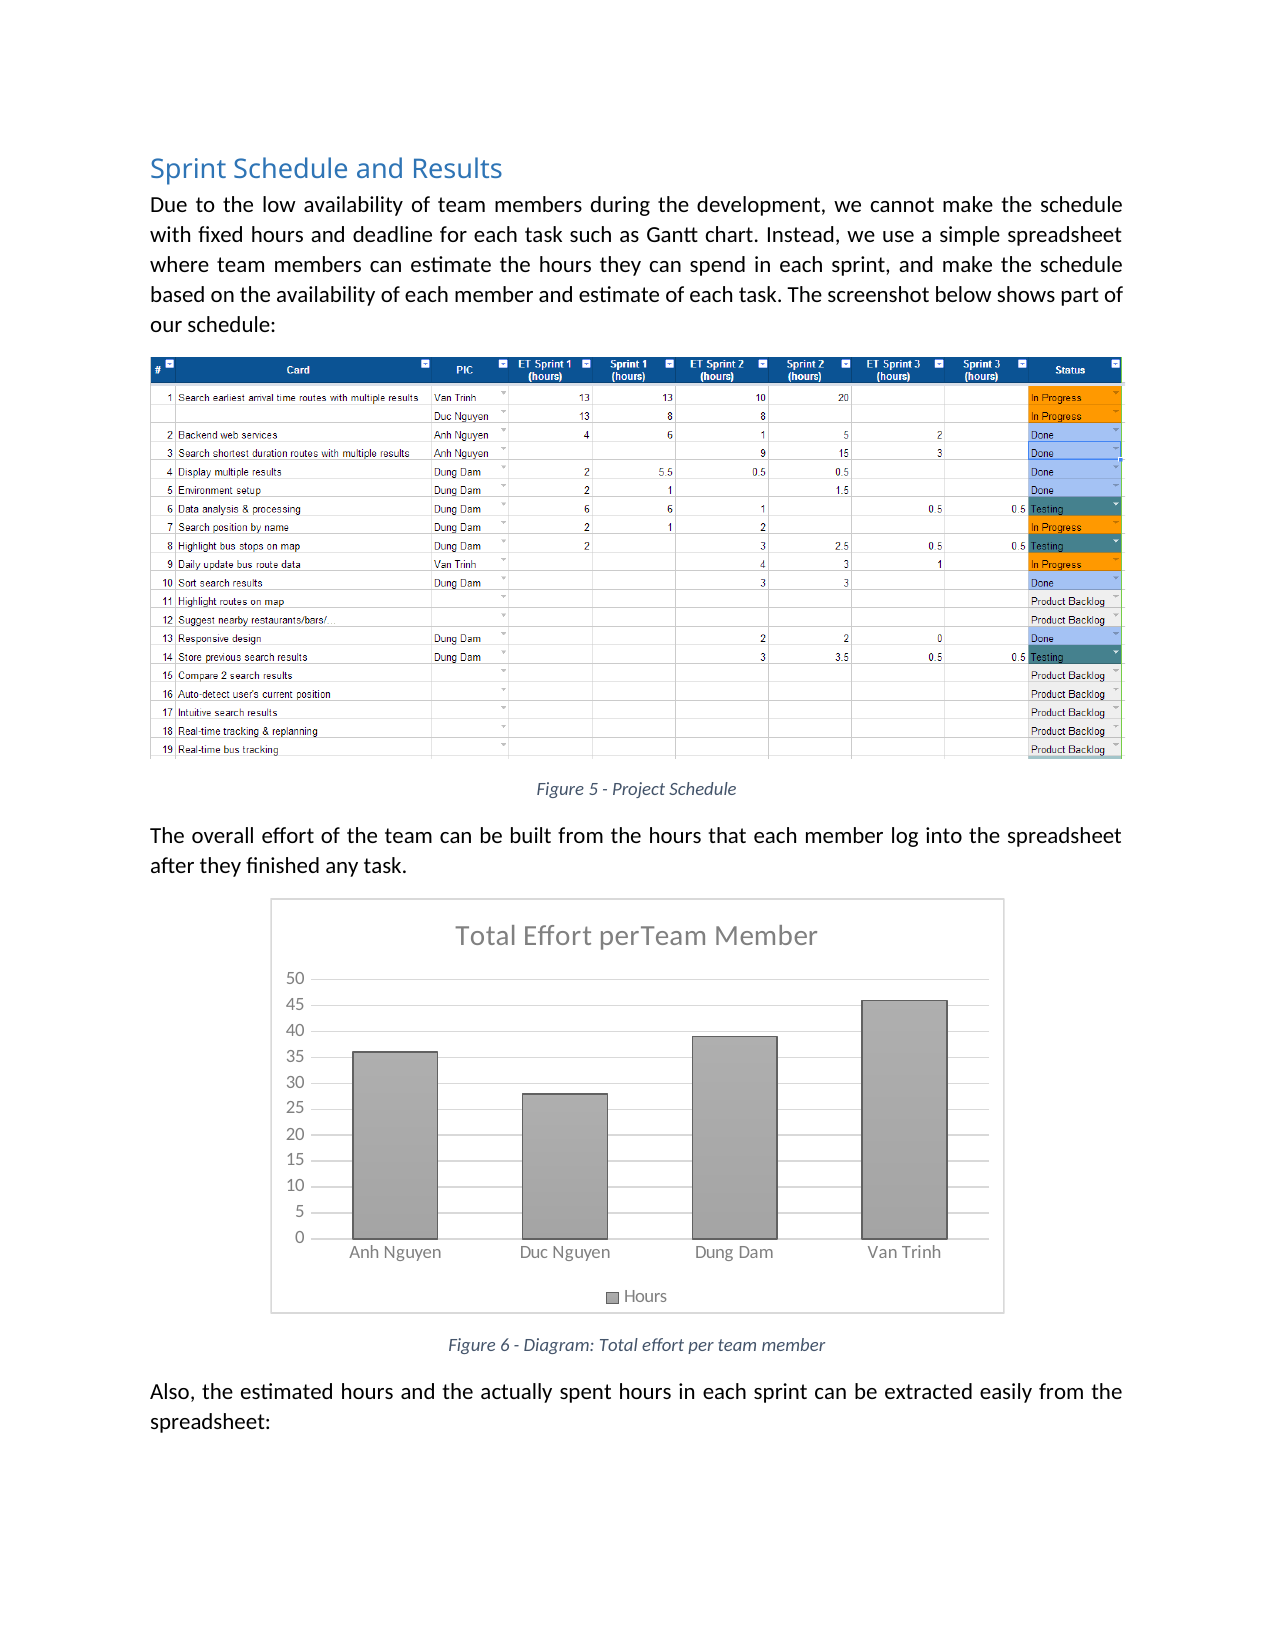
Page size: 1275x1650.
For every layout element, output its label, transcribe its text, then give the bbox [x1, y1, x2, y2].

picture [150, 357, 1125, 759]
text Due to the low availability of team members during the development, we cannot make the schedule with fixed hours and deadline for each task such as Gantt chart. Instead, we use a simple spreadsheet where team members can estimate the hours they can spend in each sprint, and make the schedule based on the availability of each member and estimate of each task. The screenshot below shows part of our schedule: [150, 190, 1125, 339]
subtitle Sprint Schedule and Results [150, 150, 1125, 187]
text Also, the estimated hours and the actually spent hours in each sprint can be extracted easily from the spreadsheet: [150, 1377, 1125, 1435]
text The overall effort of the team can be built from the hours that each member log into the spreadsheet after they finished any task. [150, 821, 1125, 879]
